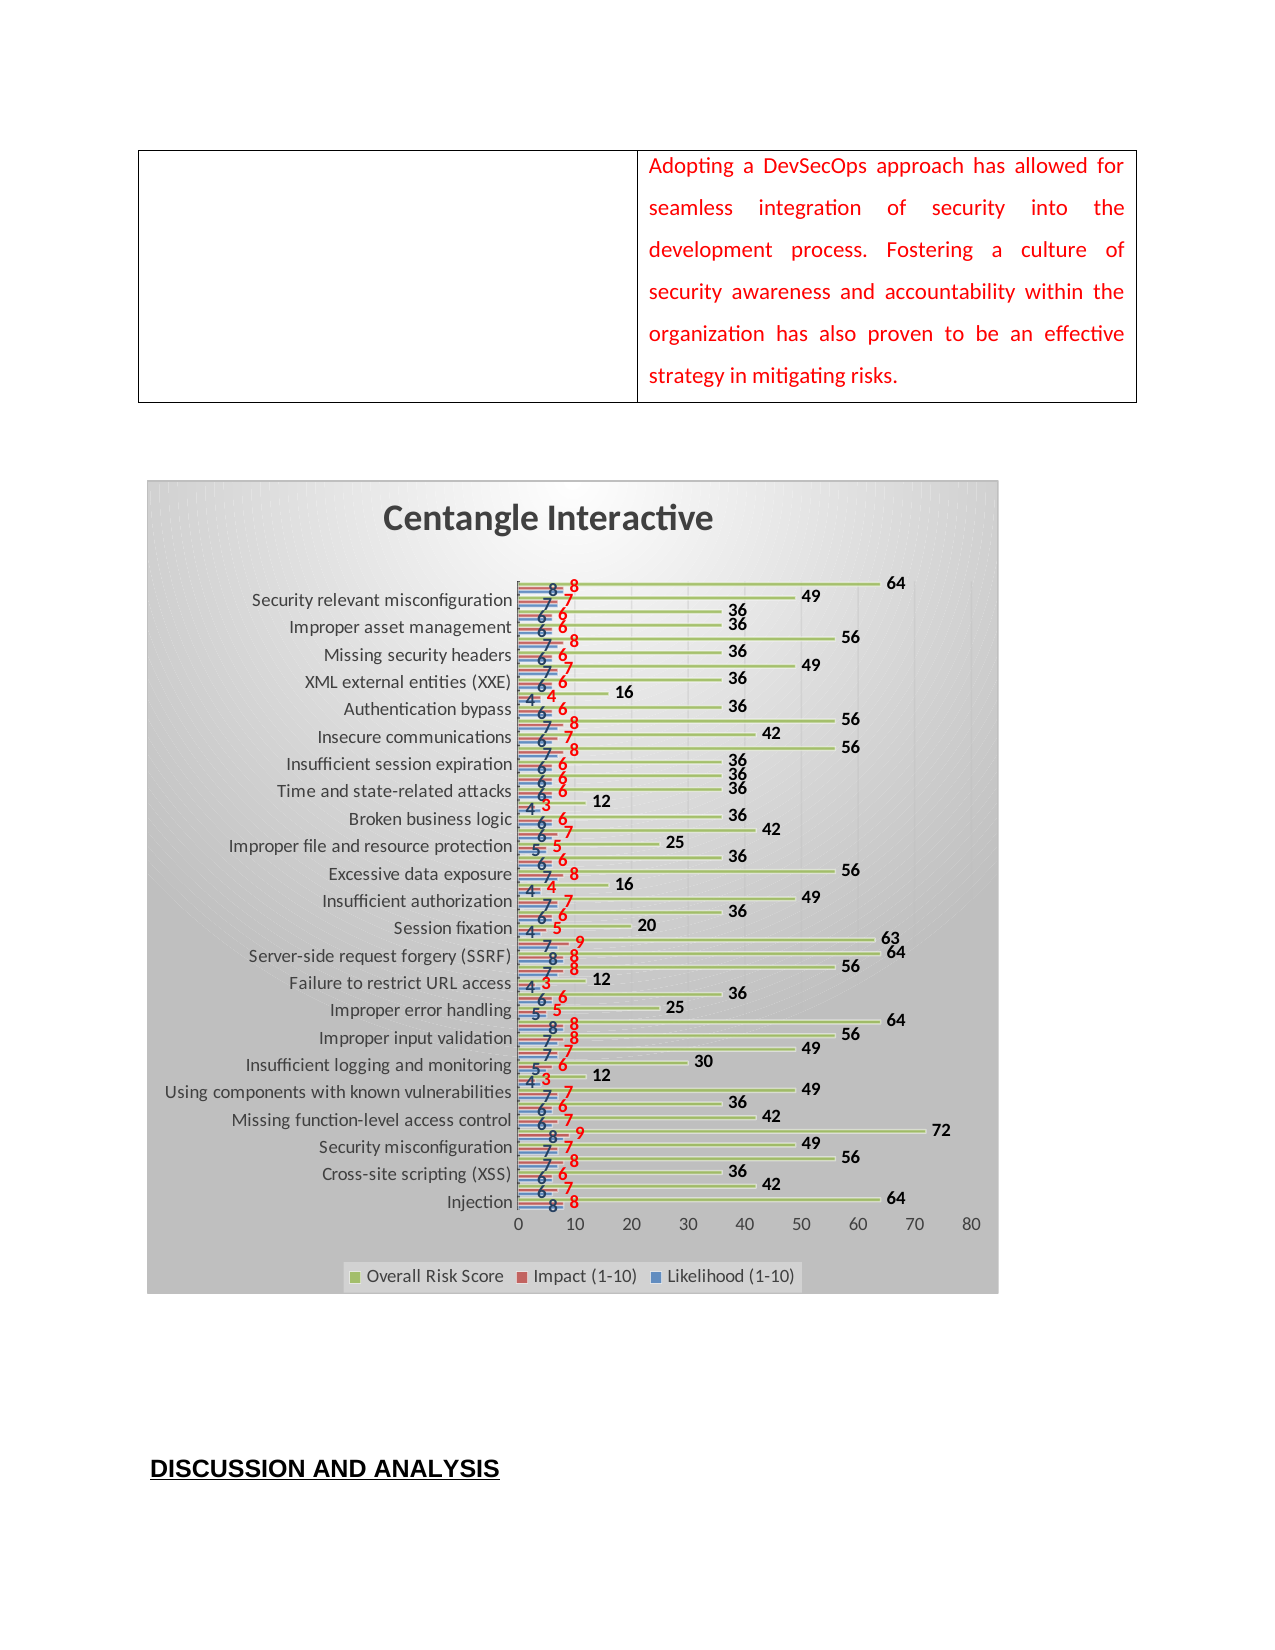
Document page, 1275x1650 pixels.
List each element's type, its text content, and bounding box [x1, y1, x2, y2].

text DISCUSSION AND ANALYSIS [150, 1454, 1125, 1483]
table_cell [139, 151, 637, 402]
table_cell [638, 151, 1136, 402]
